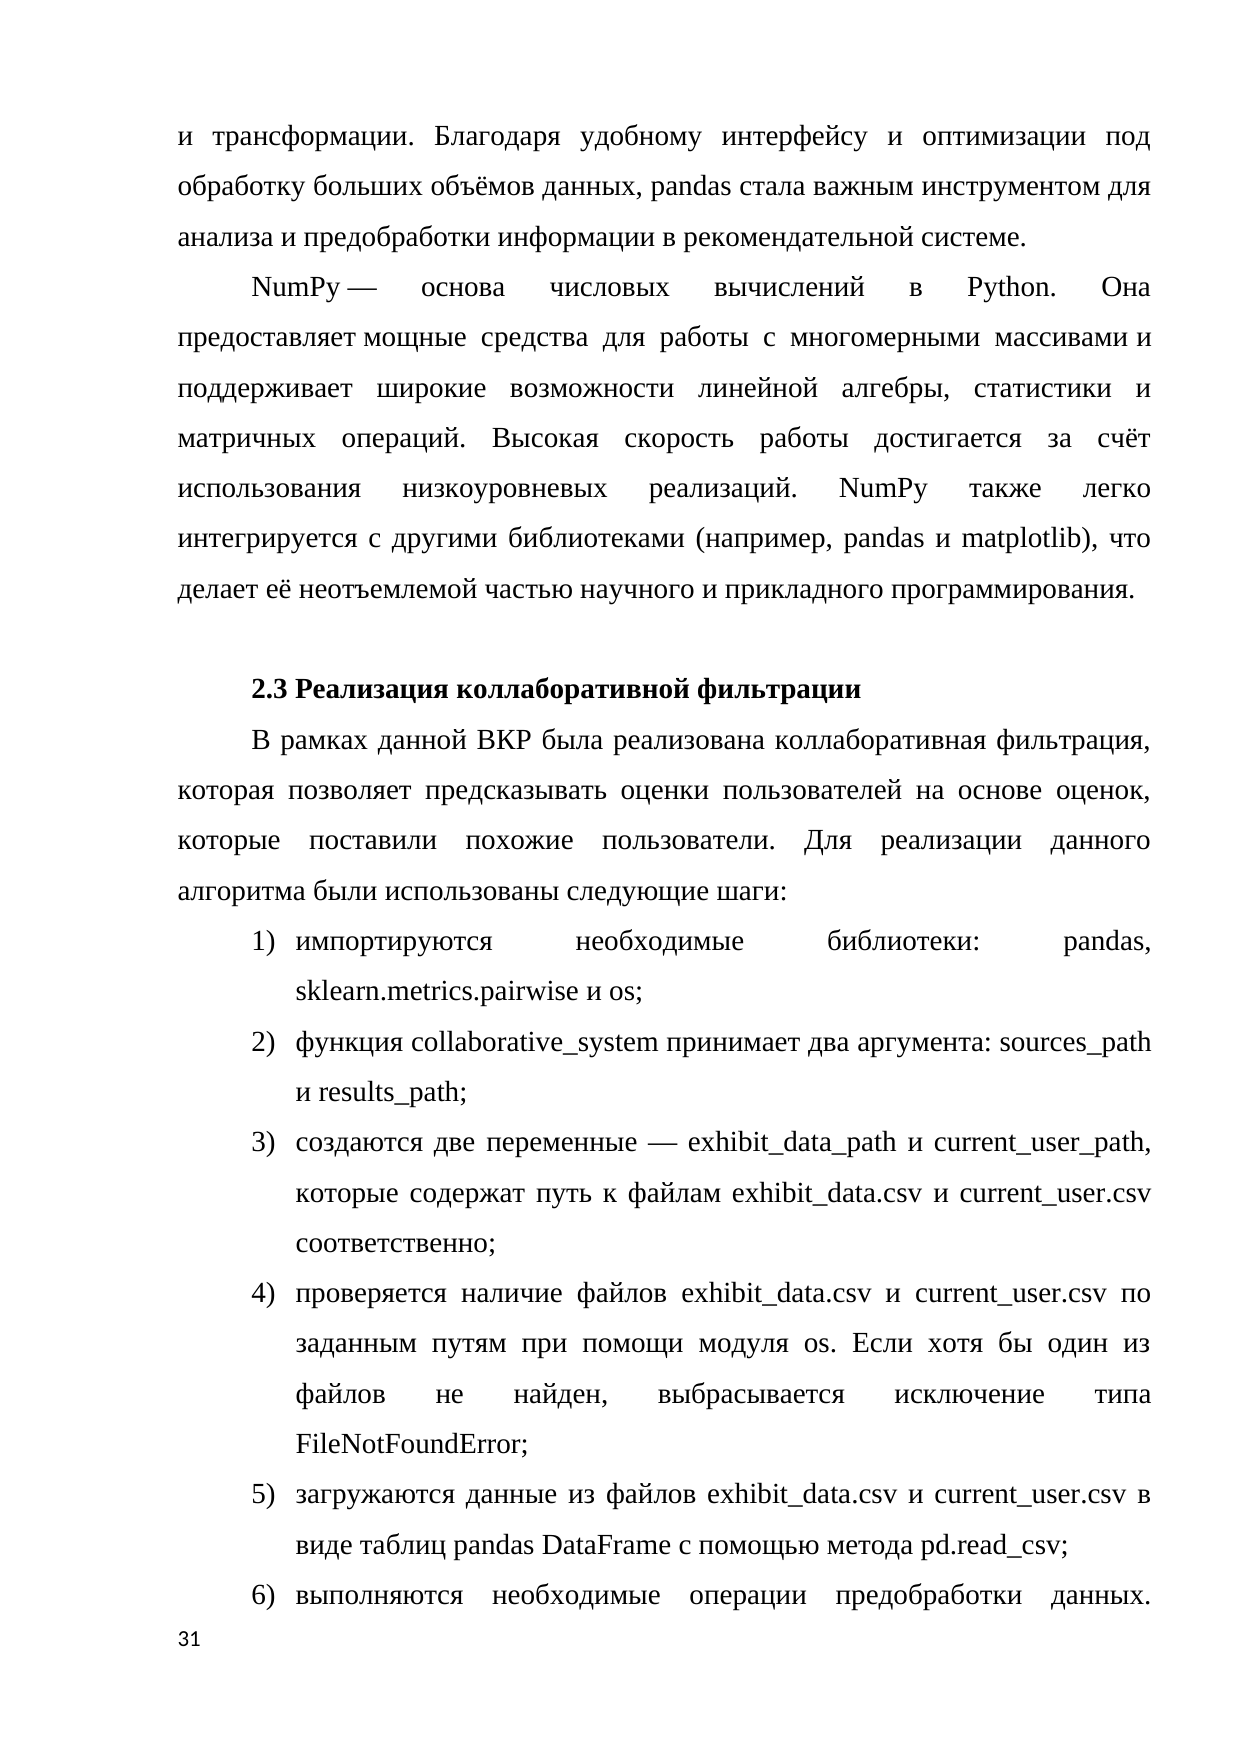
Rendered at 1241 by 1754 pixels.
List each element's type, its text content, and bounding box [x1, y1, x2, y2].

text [177, 118, 1152, 252]
list проверяется наличие файлов exhibit_data.csv и current_user.csv по заданным путям при помощи модуля os. Если хотя бы один из файлов не найден, выбрасывается исключение типа FileNotFoundError; [251, 1275, 1152, 1460]
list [251, 1577, 1152, 1611]
list загружаются данные из файлов exhibit_data.csv и current_user.csv в виде таблиц pandas DataFrame с помощью метода pd.read_csv; [251, 1477, 1152, 1560]
subtitle 2.3 Реализация коллаборативной фильтрации [177, 672, 1152, 705]
list создаются две переменные — exhibit_data_path и current_user_path, которые содержат путь к файлам exhibit_data.csv и current_user.csv соответственно; [251, 1124, 1152, 1258]
list функция collaborative_system принимает два аргумента: sources_path и results_path; [251, 1024, 1152, 1108]
list импортируются необходимые библиотеки: pandas, sklearn.metrics.pairwise и os; [251, 923, 1152, 1007]
text В рамках данной ВКР была реализована коллаборативная фильтрация, которая позволяет предсказывать оценки пользователей на основе оценок, которые поставили похожие пользователи. Для реализации данного алгоритма были использованы следующие шаги: [177, 722, 1152, 906]
text NumPy — основа числовых вычислений в Python. Она предоставляет мощные средства для работы с многомерными массивами и поддерживает широкие возможности линейной алгебры, статистики и матричных операций. Высокая скорость работы достигается за счёт использования низкоуровневых реализаций. NumPy также легко интегрируется с другими библиотеками (например, pandas и matplotlib), что делает её неотъемлемой частью научного и прикладного программирования. [177, 269, 1152, 604]
